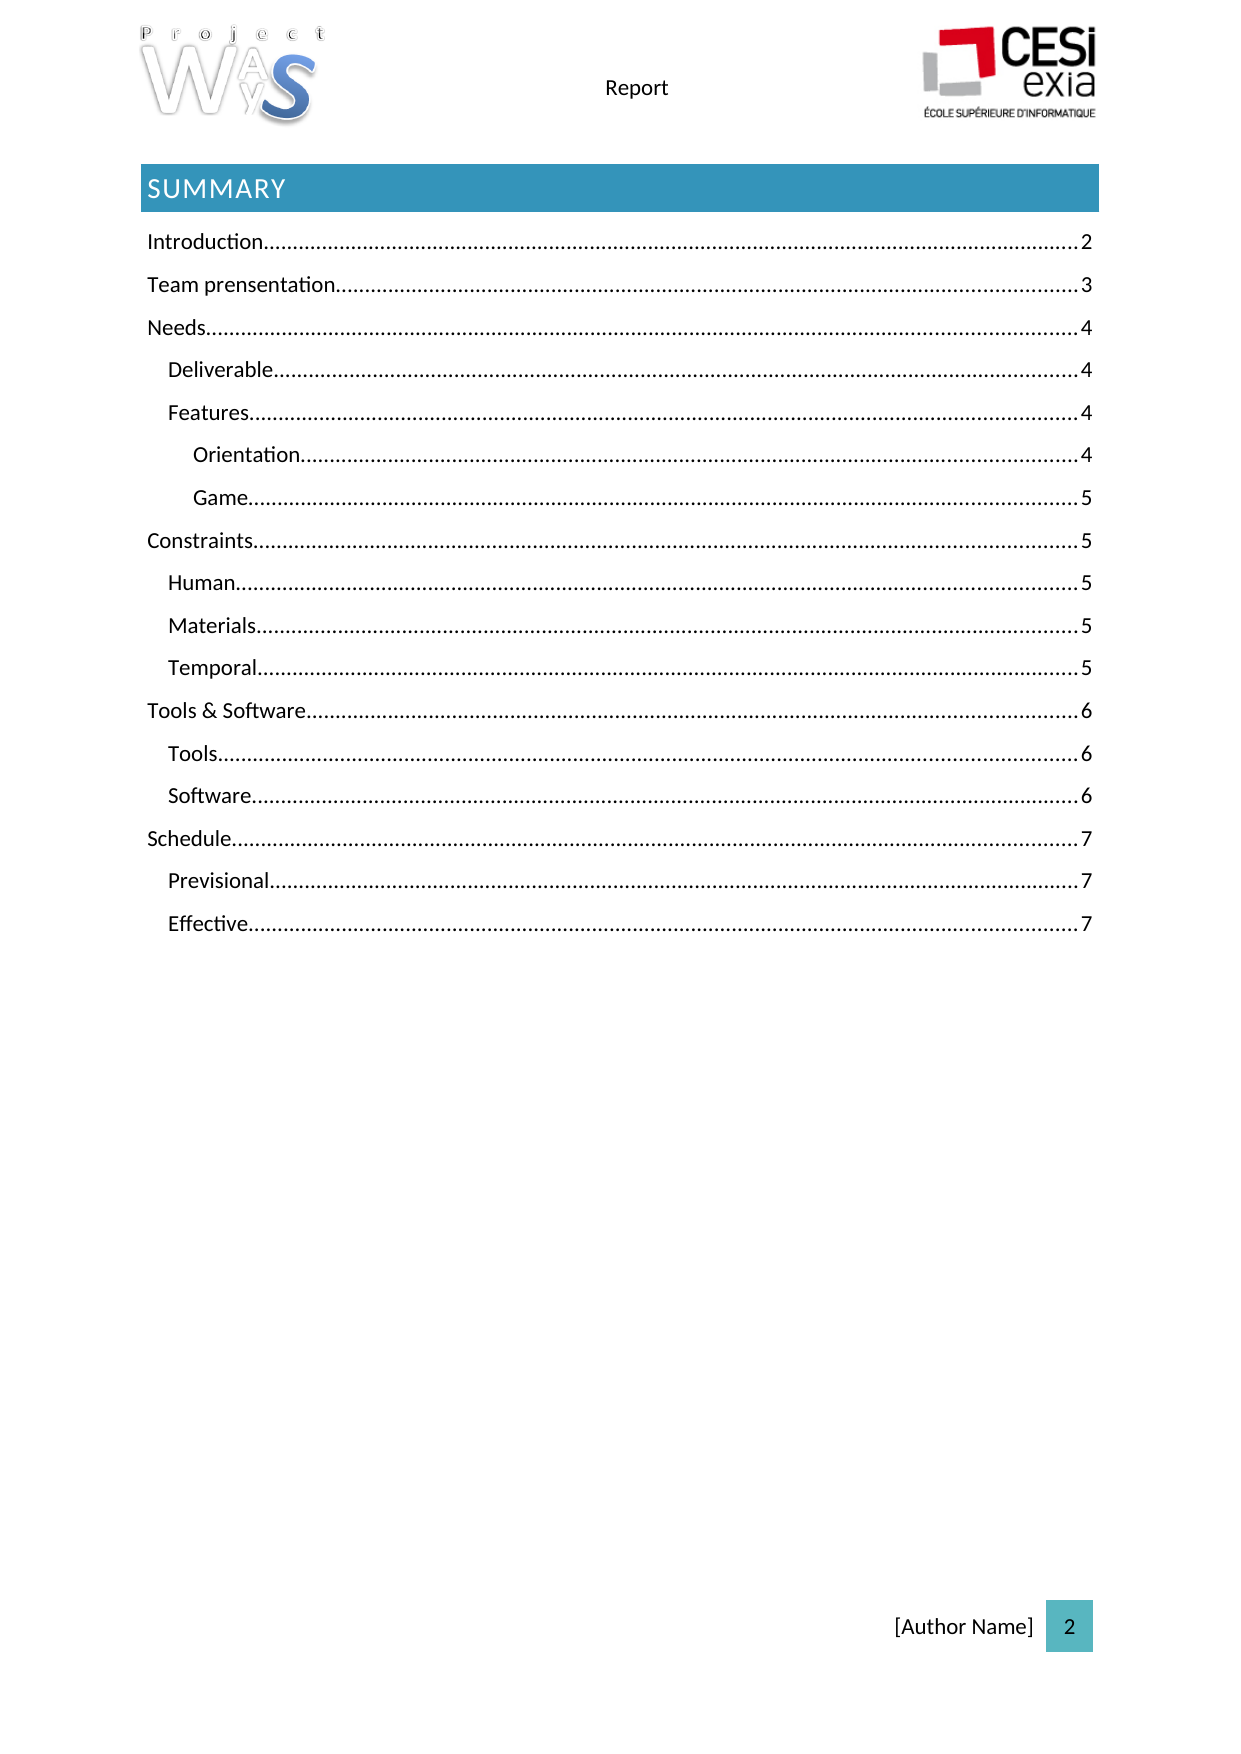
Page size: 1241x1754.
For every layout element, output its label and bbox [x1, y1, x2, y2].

picture [138, 21, 329, 128]
picture [900, 17, 1117, 127]
